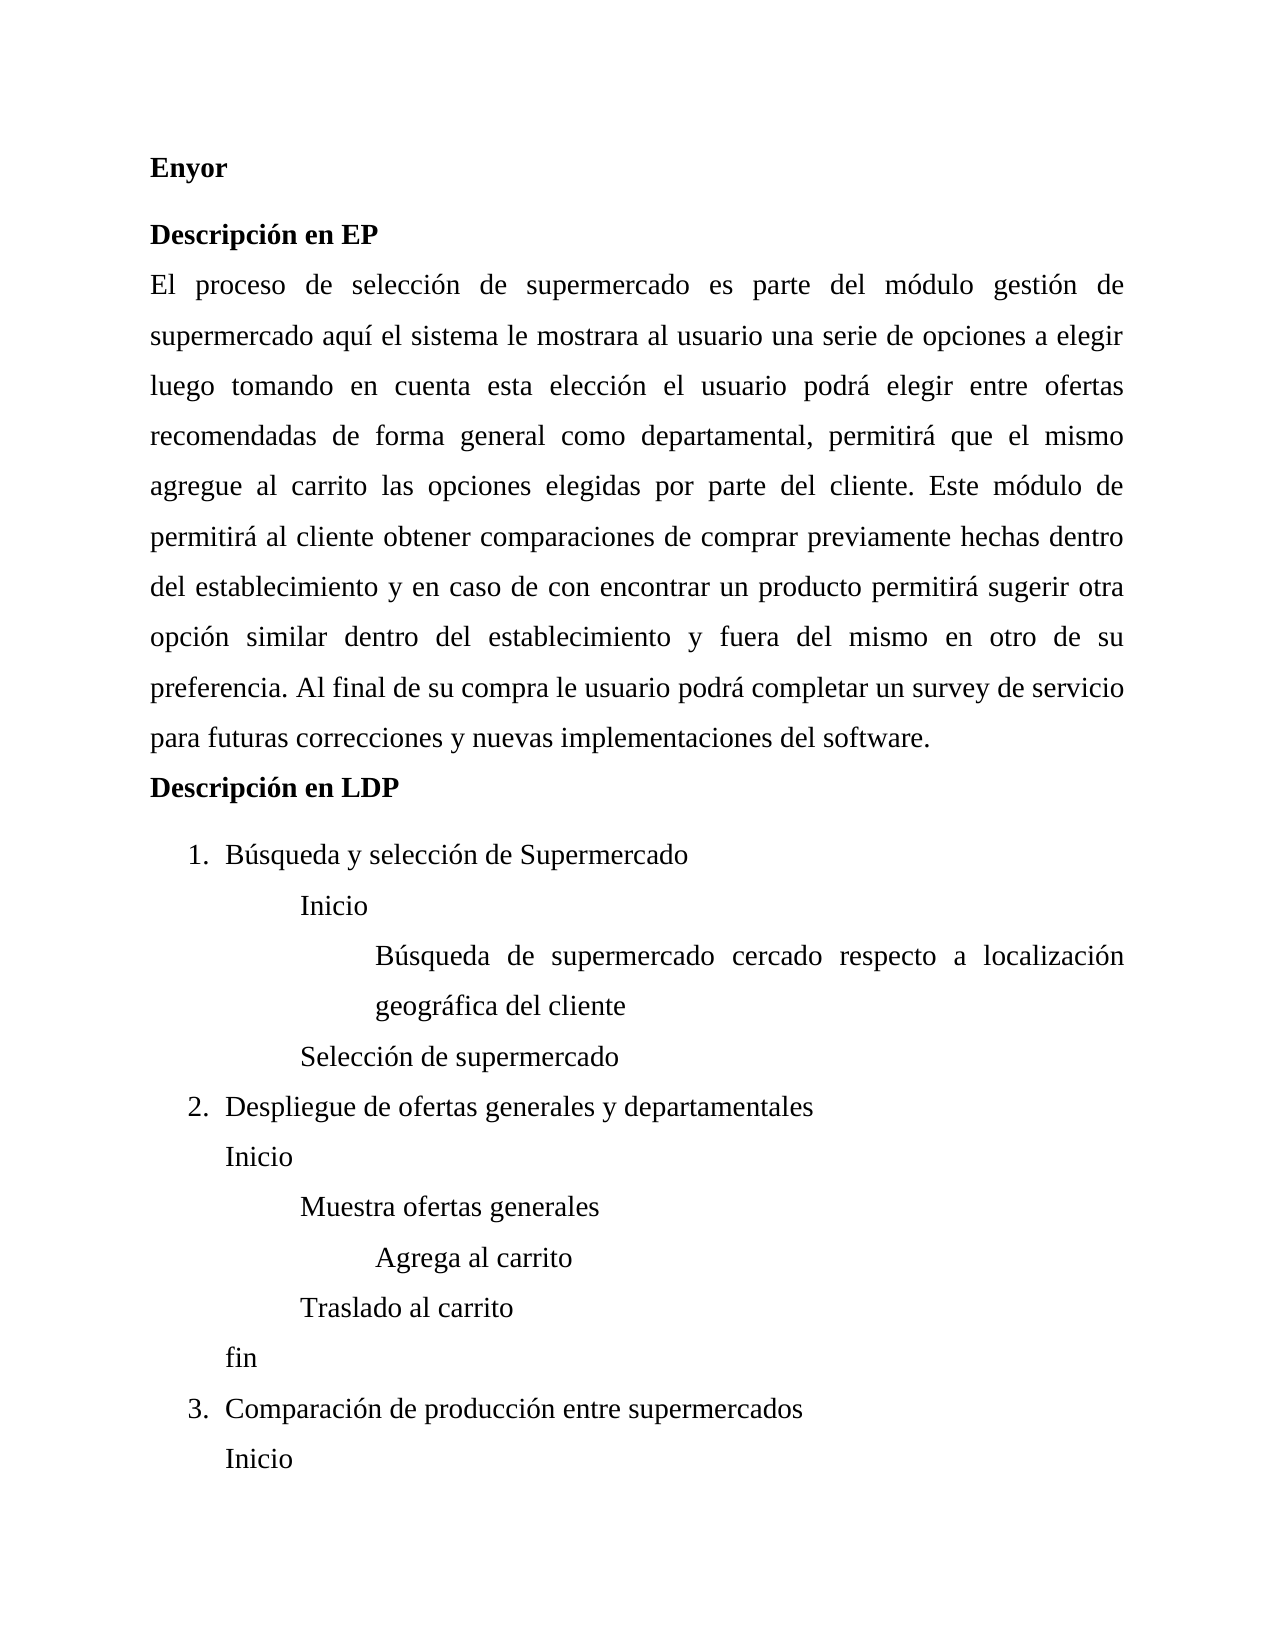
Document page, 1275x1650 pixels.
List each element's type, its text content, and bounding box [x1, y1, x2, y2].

list fin [225, 1341, 1125, 1374]
subtitle Descripción en LDP [150, 770, 1125, 804]
list Selección de supermercado [300, 1039, 1125, 1072]
list Despliegue de ofertas generales y departamentales [187, 1089, 1125, 1122]
subtitle Descripción en EP [150, 217, 1125, 251]
subtitle El proceso de selección de supermercado es parte del módulo gestión de supermercado aquí el sistema le mostrara al usuario una serie de opciones a elegir luego tomando en cuenta esta elección el usuario podrá elegir entre ofertas recomendadas de forma general como departamental, permitirá que el mismo agregue al carrito las opciones elegidas por parte del cliente. Este módulo de permitirá al cliente obtener comparaciones de comprar previamente hechas dentro del establecimiento y en caso de con encontrar un producto permitirá sugerir otra opción similar dentro del establecimiento y fuera del mismo en otro de su preferencia. Al final de su compra le usuario podrá completar un survey de servicio para futuras correcciones y nuevas implementaciones del software. [150, 267, 1125, 754]
list Inicio [225, 1441, 1125, 1475]
list Traslado al carrito [225, 1290, 1125, 1324]
list Inicio [300, 888, 1125, 921]
list Búsqueda de supermercado cercado respecto a localización geográfica del cliente [375, 938, 1125, 1022]
list Agrega al carrito [225, 1240, 1125, 1273]
list Comparación de producción entre supermercados [187, 1391, 1125, 1424]
list Inicio [225, 1139, 1125, 1173]
list Muestra ofertas generales [225, 1189, 1125, 1223]
list Búsqueda y selección de Supermercado [187, 837, 1125, 871]
text Enyor [150, 150, 1125, 183]
